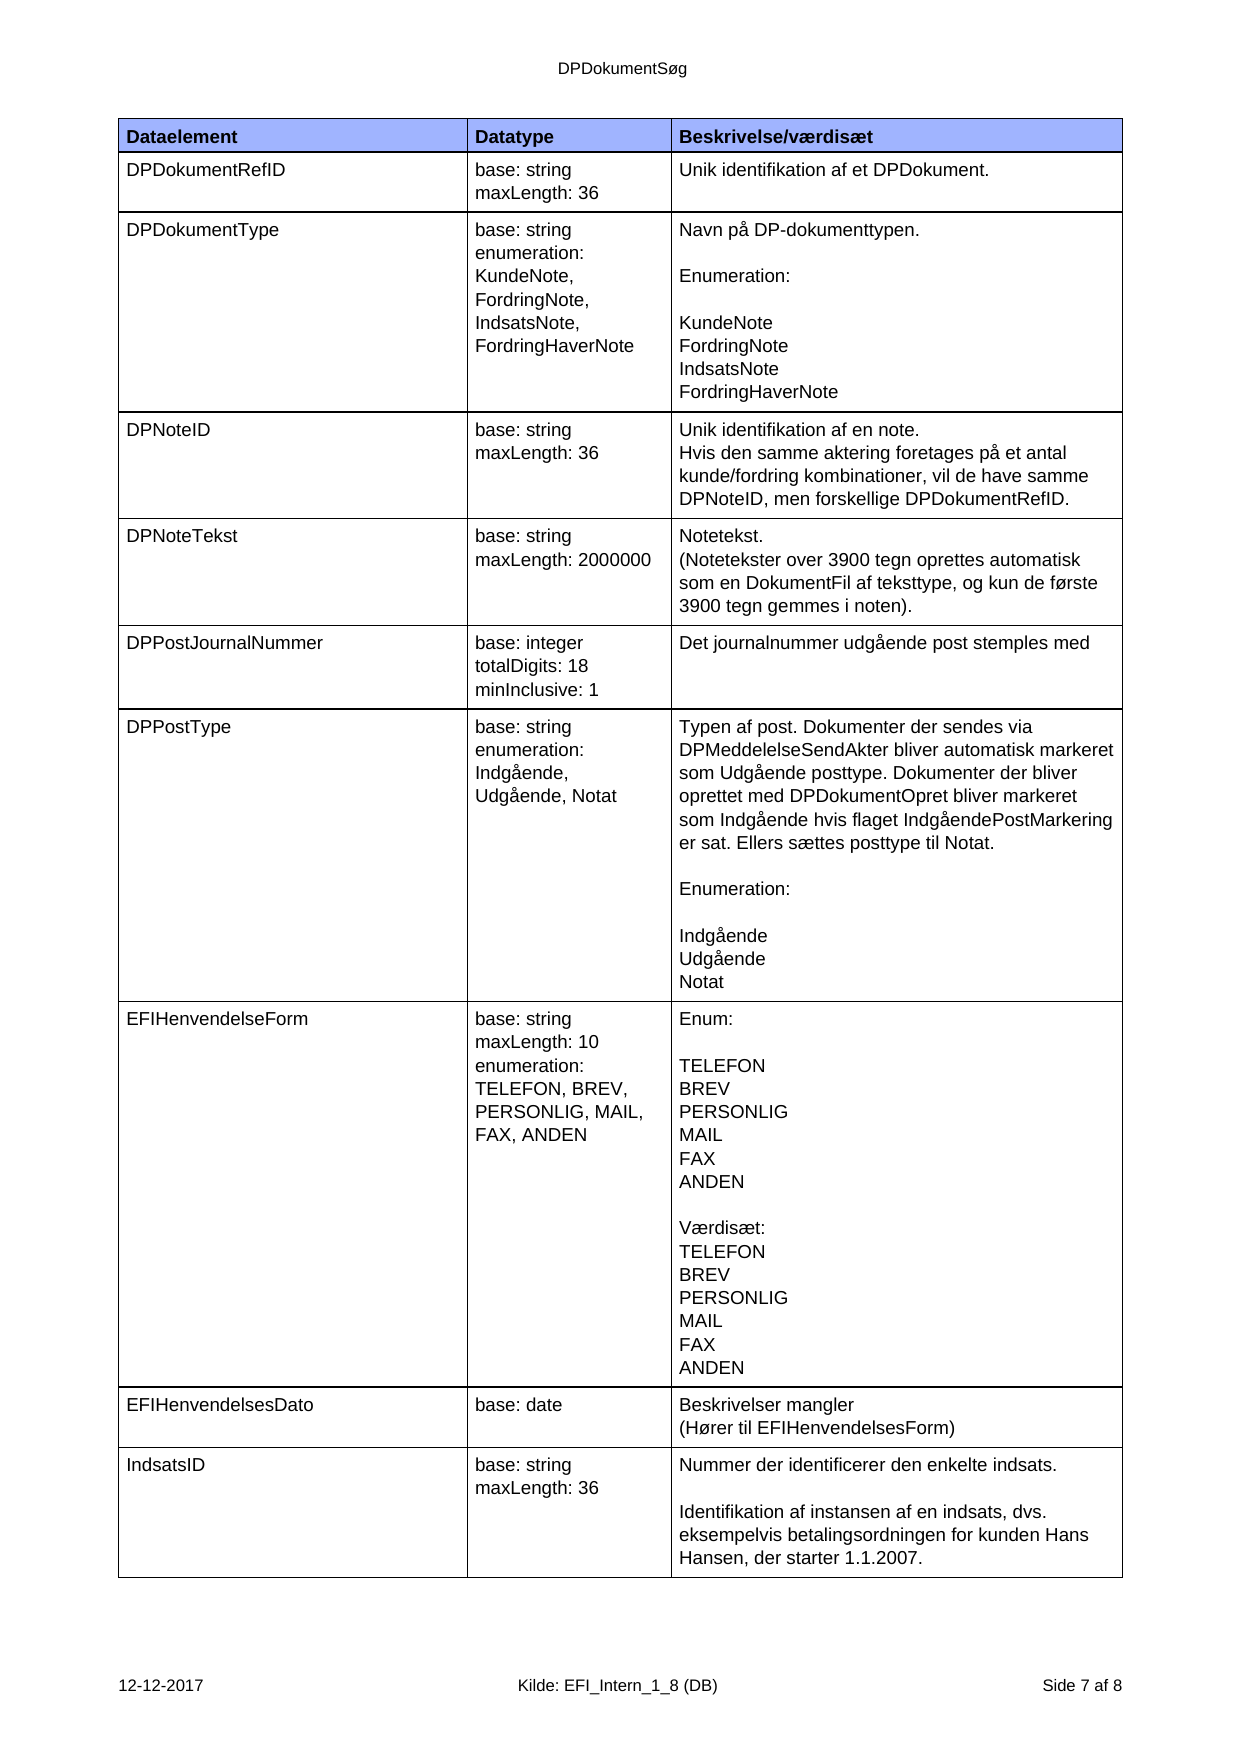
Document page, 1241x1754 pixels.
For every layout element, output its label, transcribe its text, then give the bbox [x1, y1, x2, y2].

table_cell Nummer der identificerer den enkelte indsats. Identifikation af instansen af en indsats, dvs. eksempelvis betalingsordningen for kunden Hans Hansen, der starter 1.1.2007. [672, 1448, 1122, 1576]
table_cell base: string enumeration: KundeNote, FordringNote, IndsatsNote, FordringHaverNote [468, 213, 671, 411]
table_cell base: string maxLength: 36 [468, 153, 671, 211]
table_cell DPPostJournalNummer [119, 626, 467, 708]
table_cell base: string enumeration: Indgående, Udgående, Notat [468, 710, 671, 1001]
table_cell base: date [468, 1388, 671, 1446]
table_cell DPNoteTekst [119, 519, 467, 624]
table_cell Unik identifikation af et DPDokument. [672, 153, 1122, 211]
table_cell Unik identifikation af en note. Hvis den samme aktering foretages på et antal kunde/fordring kombinationer, vil de have samme DPNoteID, men forskellige DPDokumentRefID. [672, 413, 1122, 518]
table_cell base: string maxLength: 36 [468, 413, 671, 518]
table_header Beskrivelse/værdisæt [672, 119, 1122, 151]
table_cell EFIHenvendelsesDato [119, 1388, 467, 1446]
table_cell Det journalnummer udgående post stemples med [672, 626, 1122, 708]
table_cell base: string maxLength: 36 [468, 1448, 671, 1576]
table_cell DPDokumentRefID [119, 153, 467, 211]
table_cell DPNoteID [119, 413, 467, 518]
table_header Datatype [468, 119, 671, 151]
table_cell base: string maxLength: 10 enumeration: TELEFON, BREV, PERSONLIG, MAIL, FAX, ANDEN [468, 1002, 671, 1386]
table_cell DPPostType [119, 710, 467, 1001]
table_cell EFIHenvendelseForm [119, 1002, 467, 1386]
table_cell Notetekst. (Notetekster over 3900 tegn oprettes automatisk som en DokumentFil af teksttype, og kun de første 3900 tegn gemmes i noten). [672, 519, 1122, 624]
table_cell IndsatsID [119, 1448, 467, 1576]
table_cell base: integer totalDigits: 18 minInclusive: 1 [468, 626, 671, 708]
table_cell base: string maxLength: 2000000 [468, 519, 671, 624]
table_cell DPDokumentType [119, 213, 467, 411]
table_cell Beskrivelser mangler (Hører til EFIHenvendelsesForm) [672, 1388, 1122, 1446]
table_cell Enum: TELEFON BREV PERSONLIG MAIL FAX ANDEN Værdisæt: TELEFON BREV PERSONLIG MAIL FAX ANDEN [672, 1002, 1122, 1386]
table_header Dataelement [119, 119, 467, 151]
table_cell Navn på DP-dokumenttypen. Enumeration: KundeNote FordringNote IndsatsNote FordringHaverNote [672, 213, 1122, 411]
table_cell Typen af post. Dokumenter der sendes via DPMeddelelseSendAkter bliver automatisk markeret som Udgående posttype. Dokumenter der bliver oprettet med DPDokumentOpret bliver markeret som Indgående hvis flaget IndgåendePostMarkering er sat. Ellers sættes posttype til Notat. Enumeration: Indgående Udgående Notat [672, 710, 1122, 1001]
